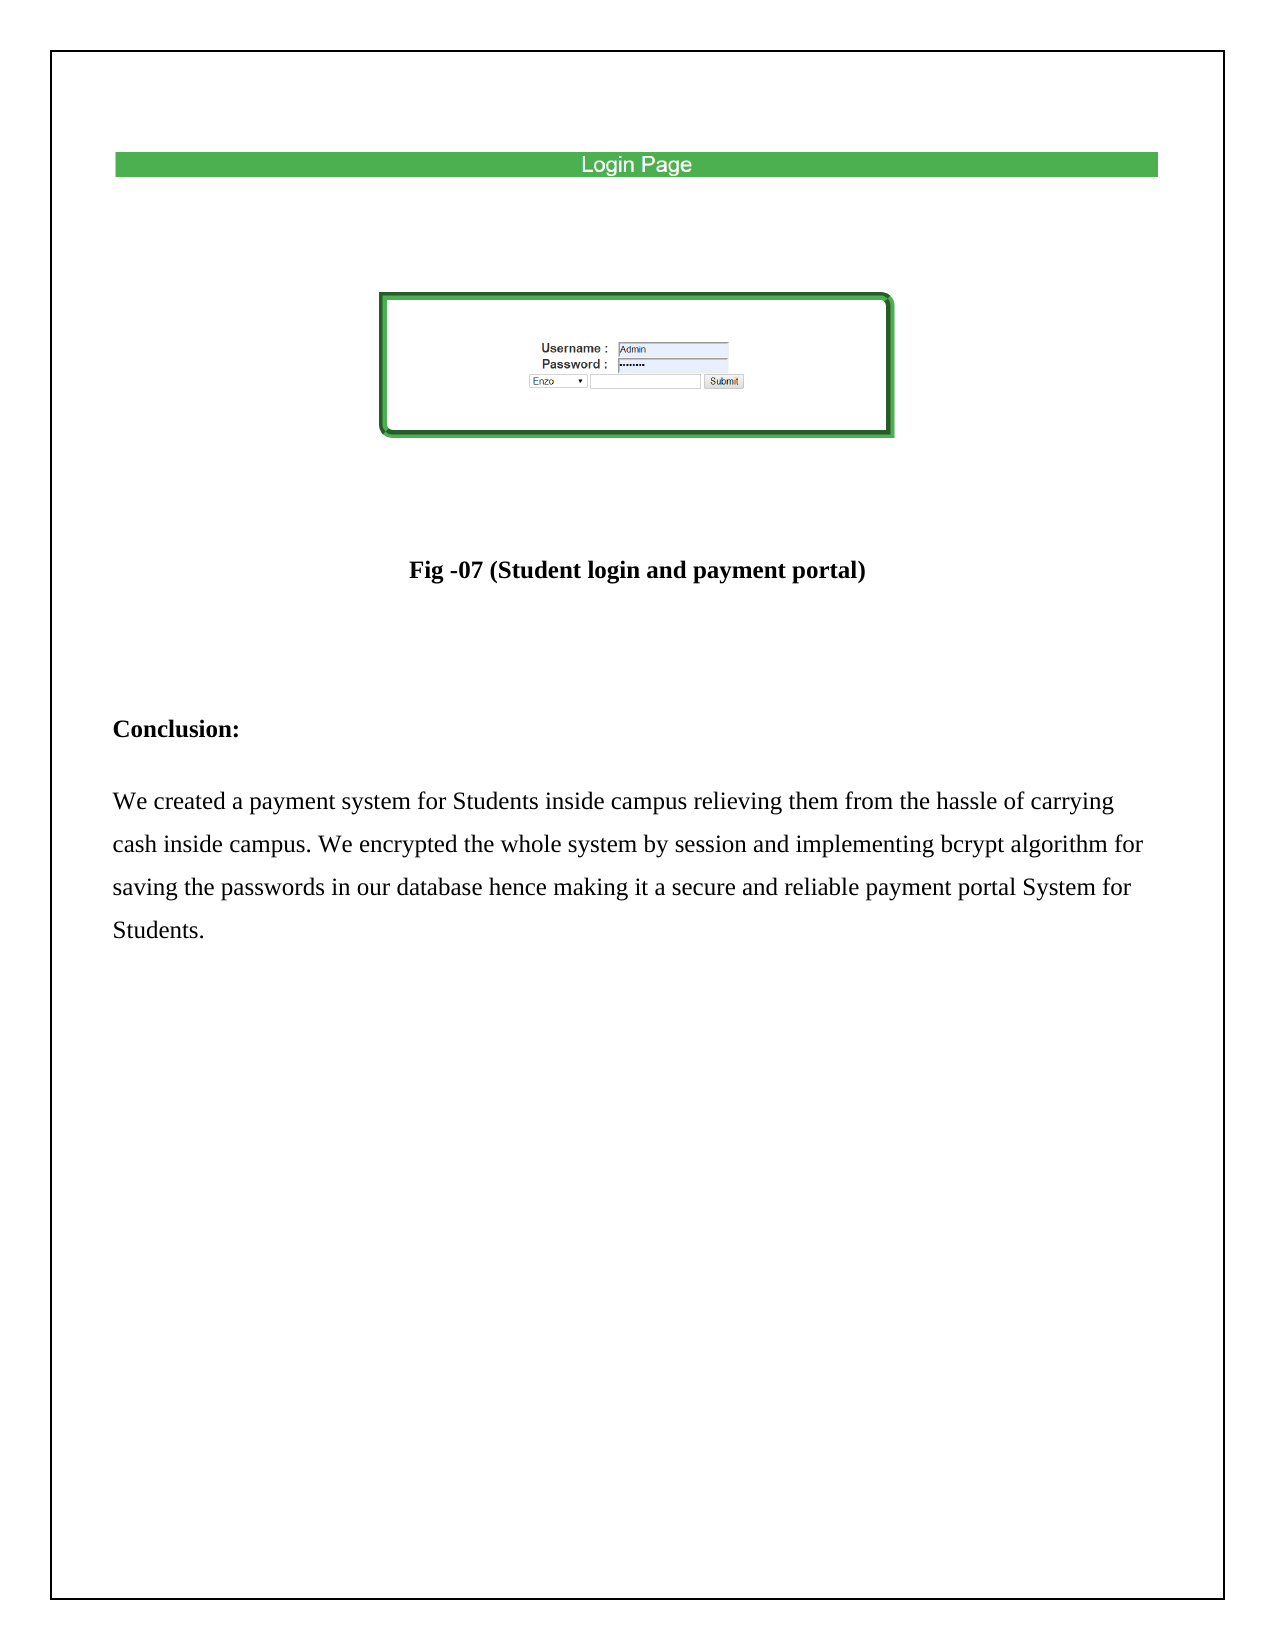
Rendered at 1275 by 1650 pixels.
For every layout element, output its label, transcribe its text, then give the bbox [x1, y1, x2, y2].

list Fig -07 (Student login and payment portal) [112, 555, 1162, 584]
picture [112, 150, 1163, 542]
text Conclusion: [112, 714, 1162, 742]
text We created a payment system for Students inside campus relieving them from the hassle of carrying cash inside campus. We encrypted the whole system by session and implementing bcrypt algorithm for saving the passwords in our database hence making it a secure and reliable payment portal System for Students. [112, 786, 1162, 944]
